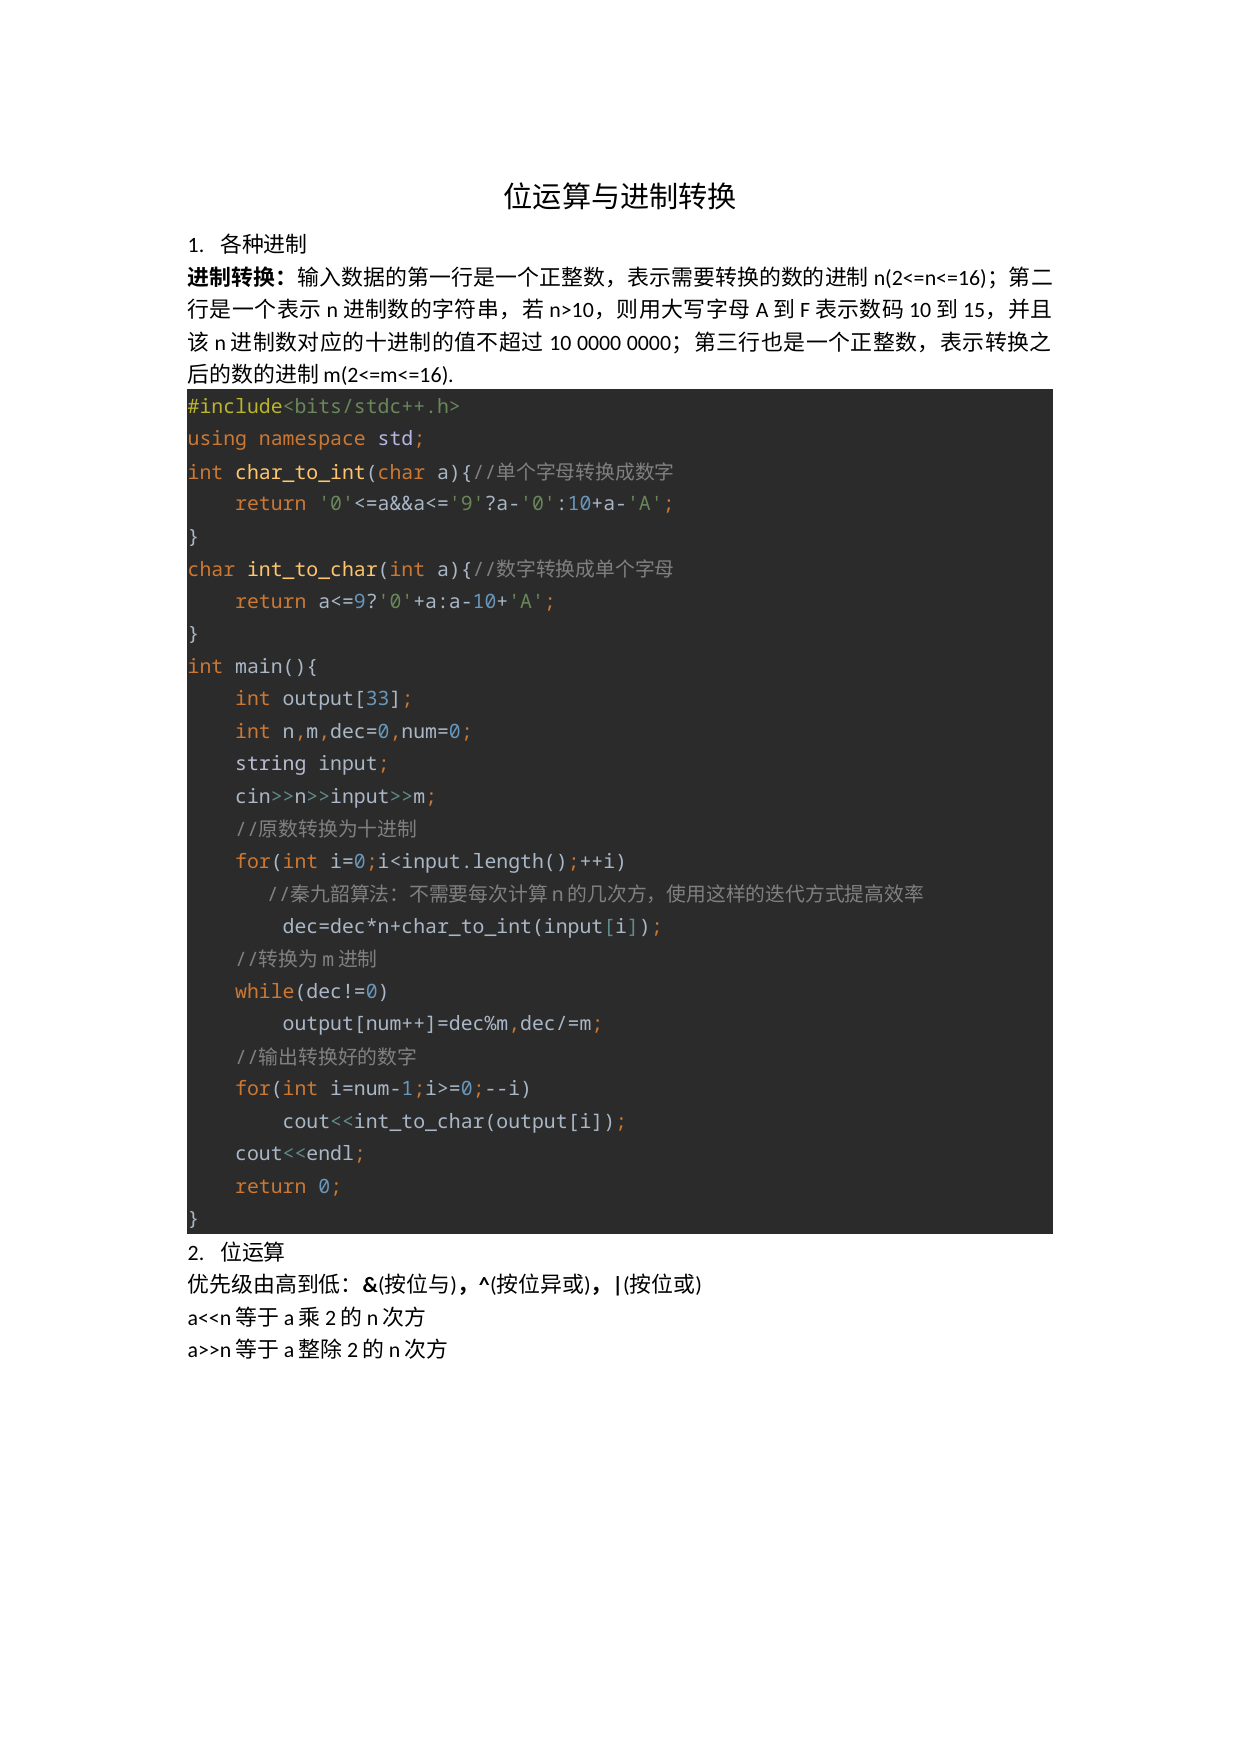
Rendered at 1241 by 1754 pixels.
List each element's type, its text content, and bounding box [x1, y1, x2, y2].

list a>>n等于a整除2的n次方 [187, 1332, 1053, 1364]
text //转换为m进制 while(dec!=0) output[num++]=dec%m,dec/=m; //输出转换好的数字 for(int i=num-1;i>=0;--i) cout<<int_to_char(output[i]); cout<<endl; return 0; } [187, 942, 1053, 1234]
list 进制转换：输入数据的第一行是一个正整数，表示需要转换的数的进制n(2<=n<=16)；第二行是一个表示n进制数的字符串，若n>10，则用大写字母A到F表示数码10到15，并且该n进制数对应的十进制的值不超过10 0000 0000；第三行也是一个正整数，表示转换之后的数的进制m(2<=m<=16). [187, 259, 1053, 389]
list 优先级由高到低：&(按位与)，^(按位异或)，|(按位或) [187, 1267, 1053, 1299]
text 位运算与进制转换 [187, 162, 1053, 227]
text #include<bits/stdc++.h> using namespace std; int char_to_int(char a){//单个字母转换成数字 return '0'<=a&&a<='9'?a-'0':10+a-'A'; } char int_to_char(int a){//数字转换成单个字母 return a<=9?'0'+a:a-10+'A'; } int main(){ int output[33]; int n,m,dec=0,num=0; string input; cin>>n>>input>>m; //原数转换为十进制 for(int i=0;i<input.length();++i) [187, 389, 1053, 877]
list 位运算 [187, 1234, 1053, 1267]
list a<<n等于a乘2的n次方 [187, 1299, 1053, 1332]
list 各种进制 [187, 227, 1053, 259]
text //秦九韶算法：不需要每次计算n的几次方，使用这样的迭代方式提高效率 dec=dec*n+char_to_int(input[i]); [187, 877, 1053, 942]
